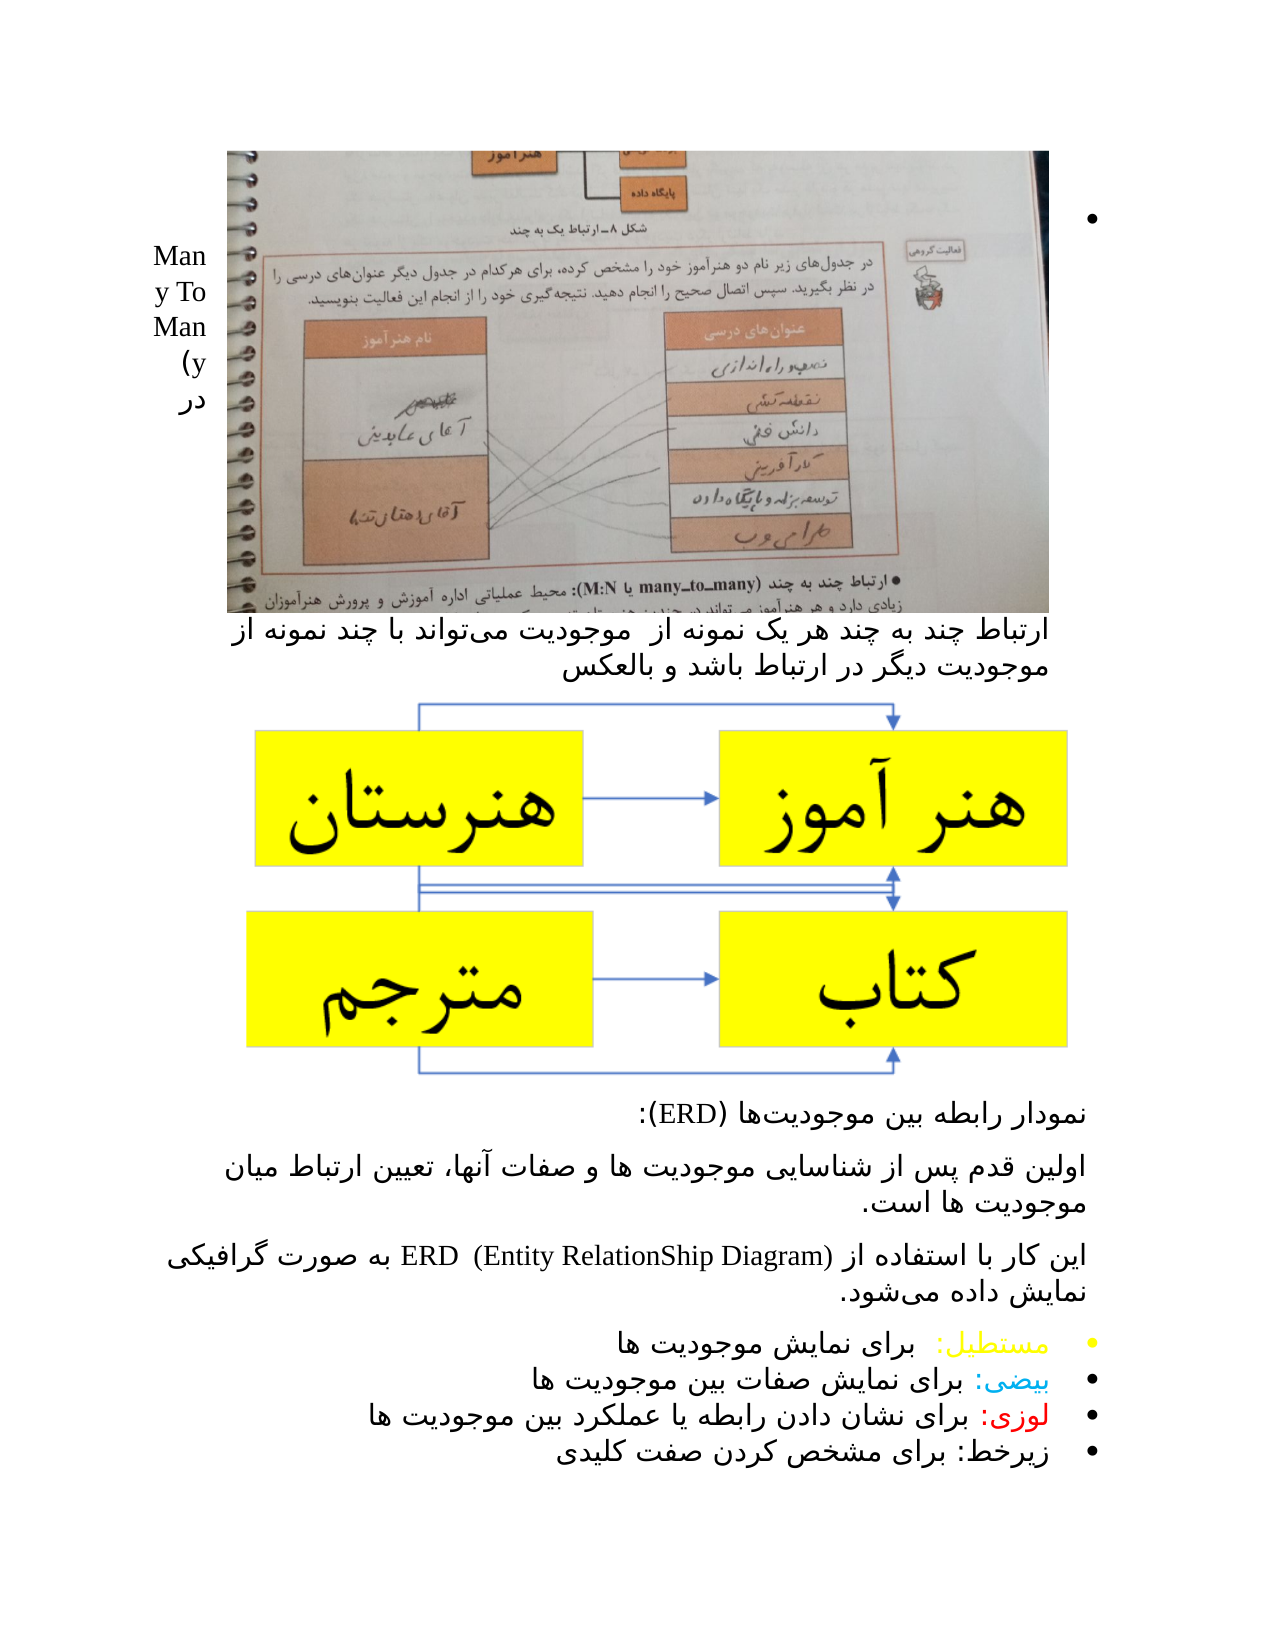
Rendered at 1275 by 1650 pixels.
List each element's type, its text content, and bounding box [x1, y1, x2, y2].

list مستطیل: برای نمایش موجودیت ها [150, 1327, 1087, 1361]
list لوزی: برای نشان دادن رابطه یا عملکرد بین موجودیت ها [150, 1398, 1087, 1432]
picture [246, 700, 1088, 1079]
list بیضی: برای نمایش صفات بین موجودیت ها [150, 1363, 1087, 1397]
list زیرخط: برای مشخص کردن صفت کلیدی [150, 1434, 1087, 1468]
text نمودار رابطه بین موجودیت‌ها (ERD): [150, 1097, 1087, 1131]
picture [227, 151, 1049, 613]
text اولین قدم پس از شناسایی موجودیت ها و صفات آنها، تعیین ارتباط میان موجودیت ها است. [150, 1149, 1087, 1219]
text این کار با استفاده از ERD (Entity RelationShip Diagram) به صورت گرافیکی نمایش داده می‌شود. [150, 1238, 1087, 1308]
